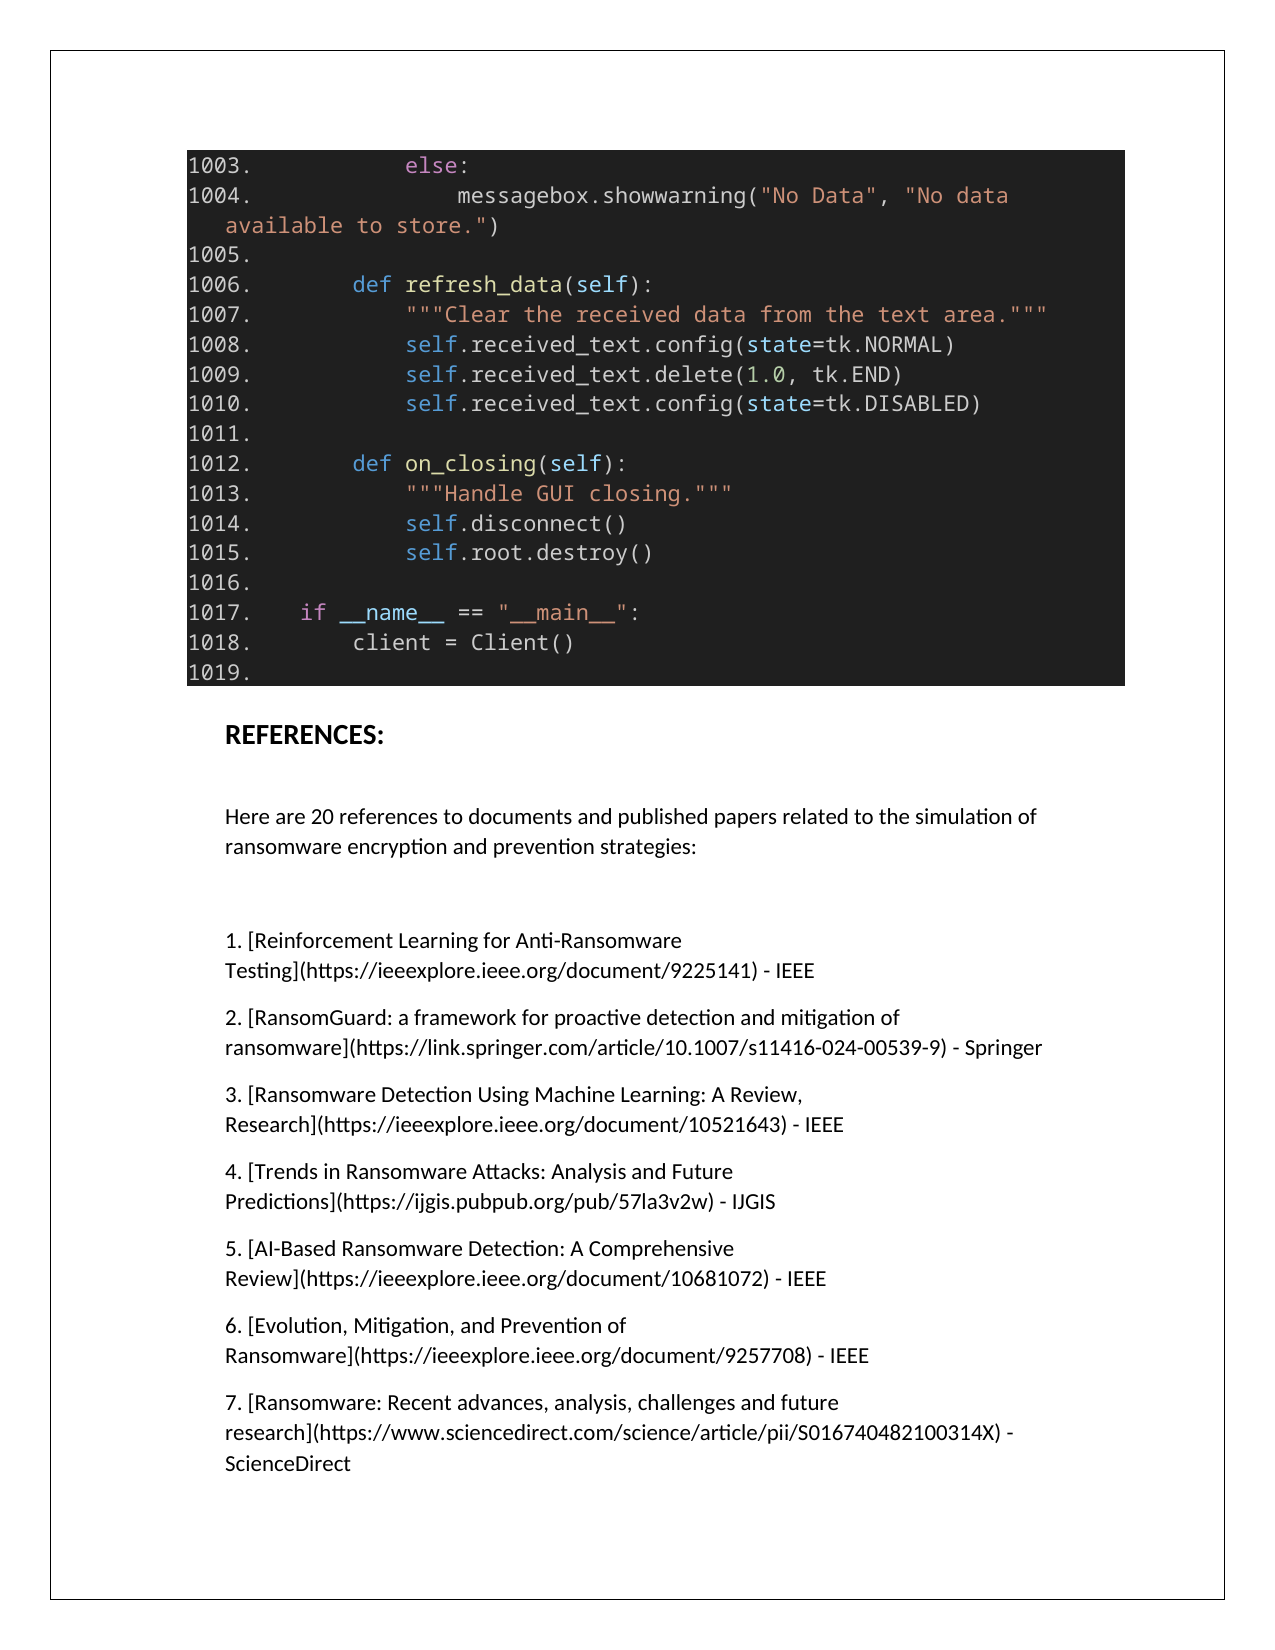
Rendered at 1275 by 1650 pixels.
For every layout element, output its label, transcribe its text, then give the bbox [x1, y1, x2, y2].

list def on_closing(self): [187, 448, 1125, 478]
text 4. [Trends in Ransomware Attacks: Analysis and Future Predictions](https://ijgis.pubpub.org/pub/57la3v2w) - IJGIS [225, 1157, 1125, 1215]
text Here are 20 references to documents and published papers related to the simulation of ransomware encryption and prevention strategies: [225, 802, 1125, 860]
text 1. [Reinforcement Learning for Anti-Ransomware Testing](https://ieeexplore.ieee.org/document/9225141) - IEEE [225, 926, 1125, 984]
text 3. [Ransomware Detection Using Machine Learning: A Review, Research](https://ieeexplore.ieee.org/document/10521643) - IEEE [225, 1080, 1125, 1138]
text 5. [AI-Based Ransomware Detection: A Comprehensive Review](https://ieeexplore.ieee.org/document/10681072) - IEEE [225, 1234, 1125, 1292]
list client = Client() [187, 627, 1125, 656]
text 7. [Ransomware: Recent advances, analysis, challenges and future research](https://www.sciencedirect.com/science/article/pii/S016740482100314X) - ScienceDirect [225, 1388, 1125, 1477]
list self.received_text.config(state=tk.DISABLED) [187, 388, 1125, 418]
list else: [187, 150, 1125, 180]
text 2. [RansomGuard: a framework for proactive detection and mitigation of ransomware](https://link.springer.com/article/10.1007/s11416-024-00539-9) - Springer [225, 1003, 1125, 1061]
list """Clear the received data from the text area.""" [187, 299, 1125, 329]
list self.disconnect() [187, 507, 1125, 537]
list def refresh_data(self): [187, 269, 1125, 299]
list REFERENCES: [225, 716, 1125, 752]
list messagebox.showwarning("No Data", "No data available to store.") [187, 180, 1125, 239]
list """Handle GUI closing.""" [187, 478, 1125, 507]
list self.received_text.config(state=tk.NORMAL) [187, 329, 1125, 358]
text 6. [Evolution, Mitigation, and Prevention of Ransomware](https://ieeexplore.ieee.org/document/9257708) - IEEE [225, 1311, 1125, 1369]
list self.received_text.delete(1.0, tk.END) [187, 358, 1125, 388]
list if __name__ == "__main__": [187, 597, 1125, 627]
list self.root.destroy() [187, 537, 1125, 567]
